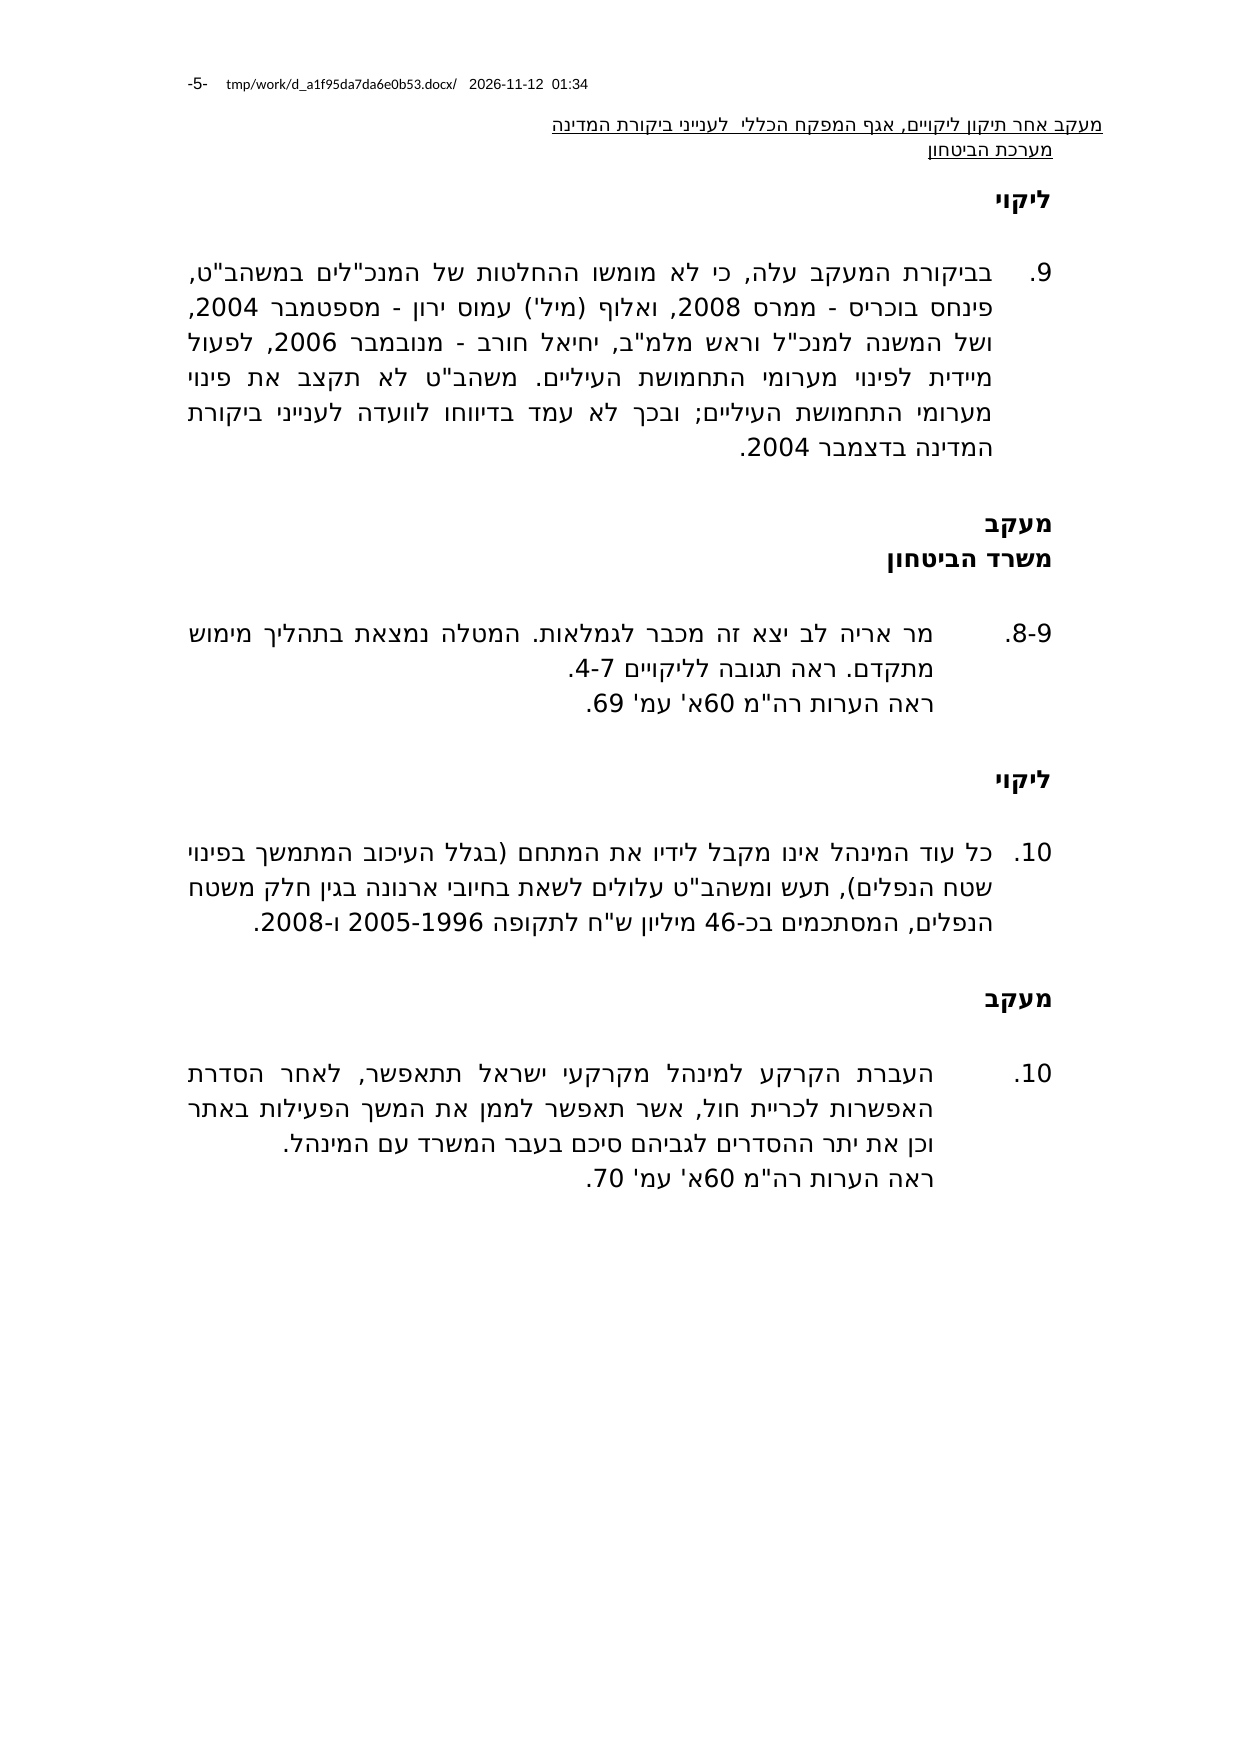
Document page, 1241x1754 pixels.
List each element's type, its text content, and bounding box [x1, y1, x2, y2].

text ראה הערות רה"מ 60א' עמ' 69. [187, 690, 934, 719]
text מעקב [187, 984, 1053, 1013]
text ראה הערות רה"מ 60א' עמ' 70. [187, 1165, 934, 1194]
text מעקב [187, 509, 1053, 538]
text משרד הביטחון [187, 544, 1053, 573]
text 9. בביקורת המעקב עלה, כי לא מומשו ההחלטות של המנכ"לים במשהב"ט, פינחס בוכריס - ממרס 2008, ואלוף (מיל') עמוס ירון - מספטמבר 2004, ושל המשנה למנכ"ל וראש מלמ"ב, יחיאל חורב - מנובמבר 2006, לפעול מיידית לפינוי מערומי התחמושת העיליים. משהב"ט לא תקצב את פינוי מערומי התחמושת העיליים; ובכך לא עמד בדיווחו לוועדה לענייני ביקורת המדינה בדצמבר 2004. [187, 258, 1053, 462]
text ליקוי [187, 766, 1051, 795]
text ליקוי [187, 186, 1051, 215]
text 10. כל עוד המינהל אינו מקבל לידיו את המתחם (בגלל העיכוב המתמשך בפינוי שטח הנפלים), תעש ומשהב"ט עלולים לשאת בחיובי ארנונה בגין חלק משטח הנפלים, המסתכמים בכ-46 מיליון ש"ח לתקופה 2005-1996 ו-2008. [187, 838, 1053, 937]
text 10. העברת הקרקע למינהל מקרקעי ישראל תתאפשר, לאחר הסדרת האפשרות לכריית חול, אשר תאפשר לממן את המשך הפעילות באתר וכן את יתר ההסדרים לגביהם סיכם בעבר המשרד עם המינהל. [187, 1060, 1053, 1159]
text 8-9. מר אריה לב יצא זה מכבר לגמלאות. המטלה נמצאת בתהליך מימוש מתקדם. ראה תגובה לליקויים 4-7. [187, 620, 1053, 684]
